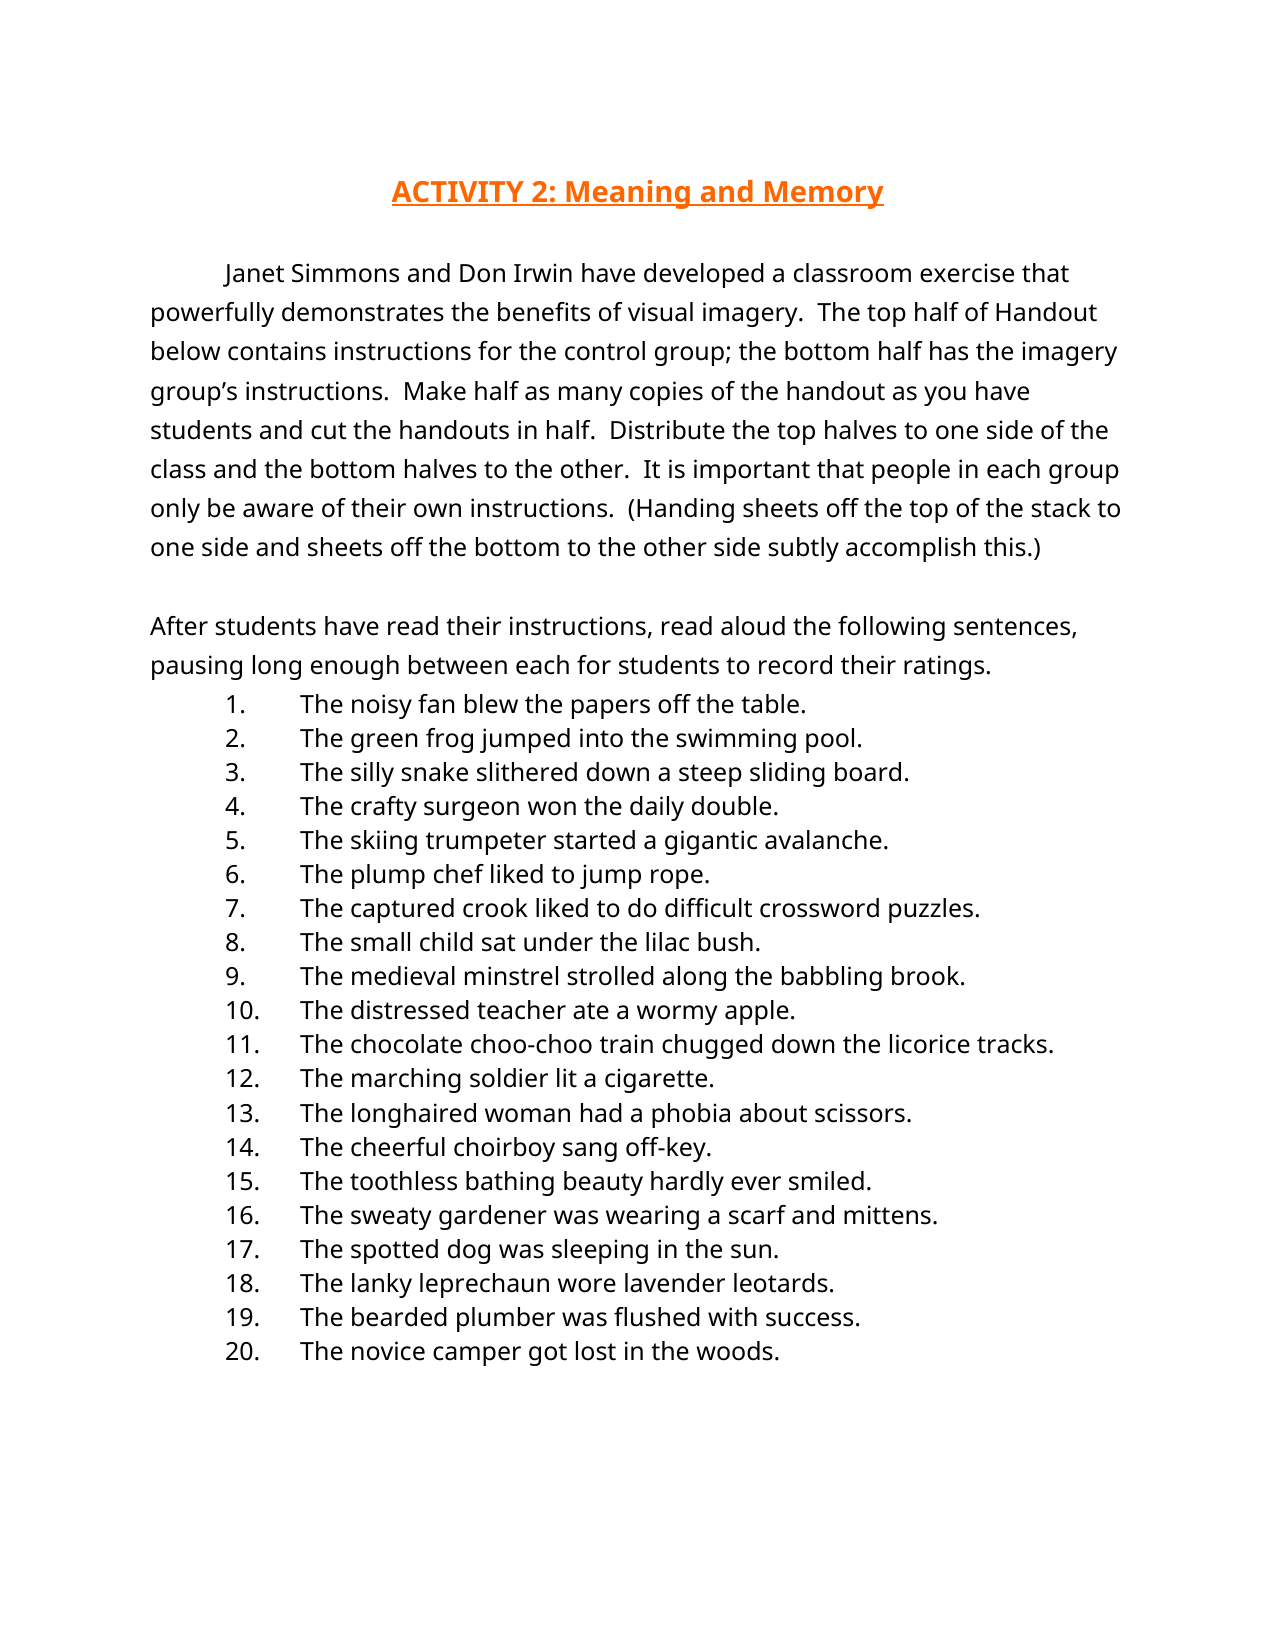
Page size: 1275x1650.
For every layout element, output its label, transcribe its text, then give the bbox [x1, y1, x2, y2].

list The silly snake slithered down a steep sliding board. [225, 754, 1125, 789]
list The distressed teacher ate a wormy apple. [225, 993, 1125, 1027]
list The skiing trumpeter started a gigantic avalanche. [225, 823, 1125, 857]
list The novice camper got lost in the woods. [225, 1334, 1125, 1368]
list The crafty surgeon won the daily double. [225, 789, 1125, 823]
list The lanky leprechaun wore lavender leotards. [225, 1266, 1125, 1299]
list The bearded plumber was flushed with success. [225, 1299, 1125, 1334]
list The captured crook liked to do difficult crossword puzzles. [225, 891, 1125, 925]
list The plump chef liked to jump rope. [225, 857, 1125, 891]
text After students have read their instructions, read aloud the following sentences, pausing long enough between each for students to record their ratings. [150, 608, 1125, 681]
list The sweaty gardener was wearing a scarf and mittens. [225, 1197, 1125, 1231]
list The small child sat under the lilac bush. [225, 925, 1125, 959]
list The green frog jumped into the swimming pool. [225, 721, 1125, 754]
list The medieval minstrel strolled along the babbling brook. [225, 959, 1125, 993]
list The toothless bathing beauty hardly ever smiled. [225, 1163, 1125, 1197]
list The noisy fan blew the papers off the table. [225, 686, 1125, 721]
list The chocolate choo-choo train chugged down the licorice tracks. [225, 1027, 1125, 1061]
list The marching soldier lit a cigarette. [225, 1061, 1125, 1095]
list The spotted dog was sleeping in the sun. [225, 1231, 1125, 1266]
list The longhaired woman had a phobia about scissors. [225, 1095, 1125, 1129]
text Janet Simmons and Don Irwin have developed a classroom exercise that powerfully demonstrates the benefits of visual imagery. The top half of Handout below contains instructions for the control group; the bottom half has the imagery group’s instructions. Make half as many copies of the handout as you have students and cut the handouts in half. Distribute the top halves to one side of the class and the bottom halves to the other. It is important that people in each group only be aware of their own instructions. (Handing sheets off the top of the stack to one side and sheets off the bottom to the other side subtly accomplish this.) [150, 256, 1125, 564]
subtitle ACTIVITY 2: Meaning and Memory [150, 171, 1125, 211]
list The cheerful choirboy sang off-key. [225, 1129, 1125, 1163]
